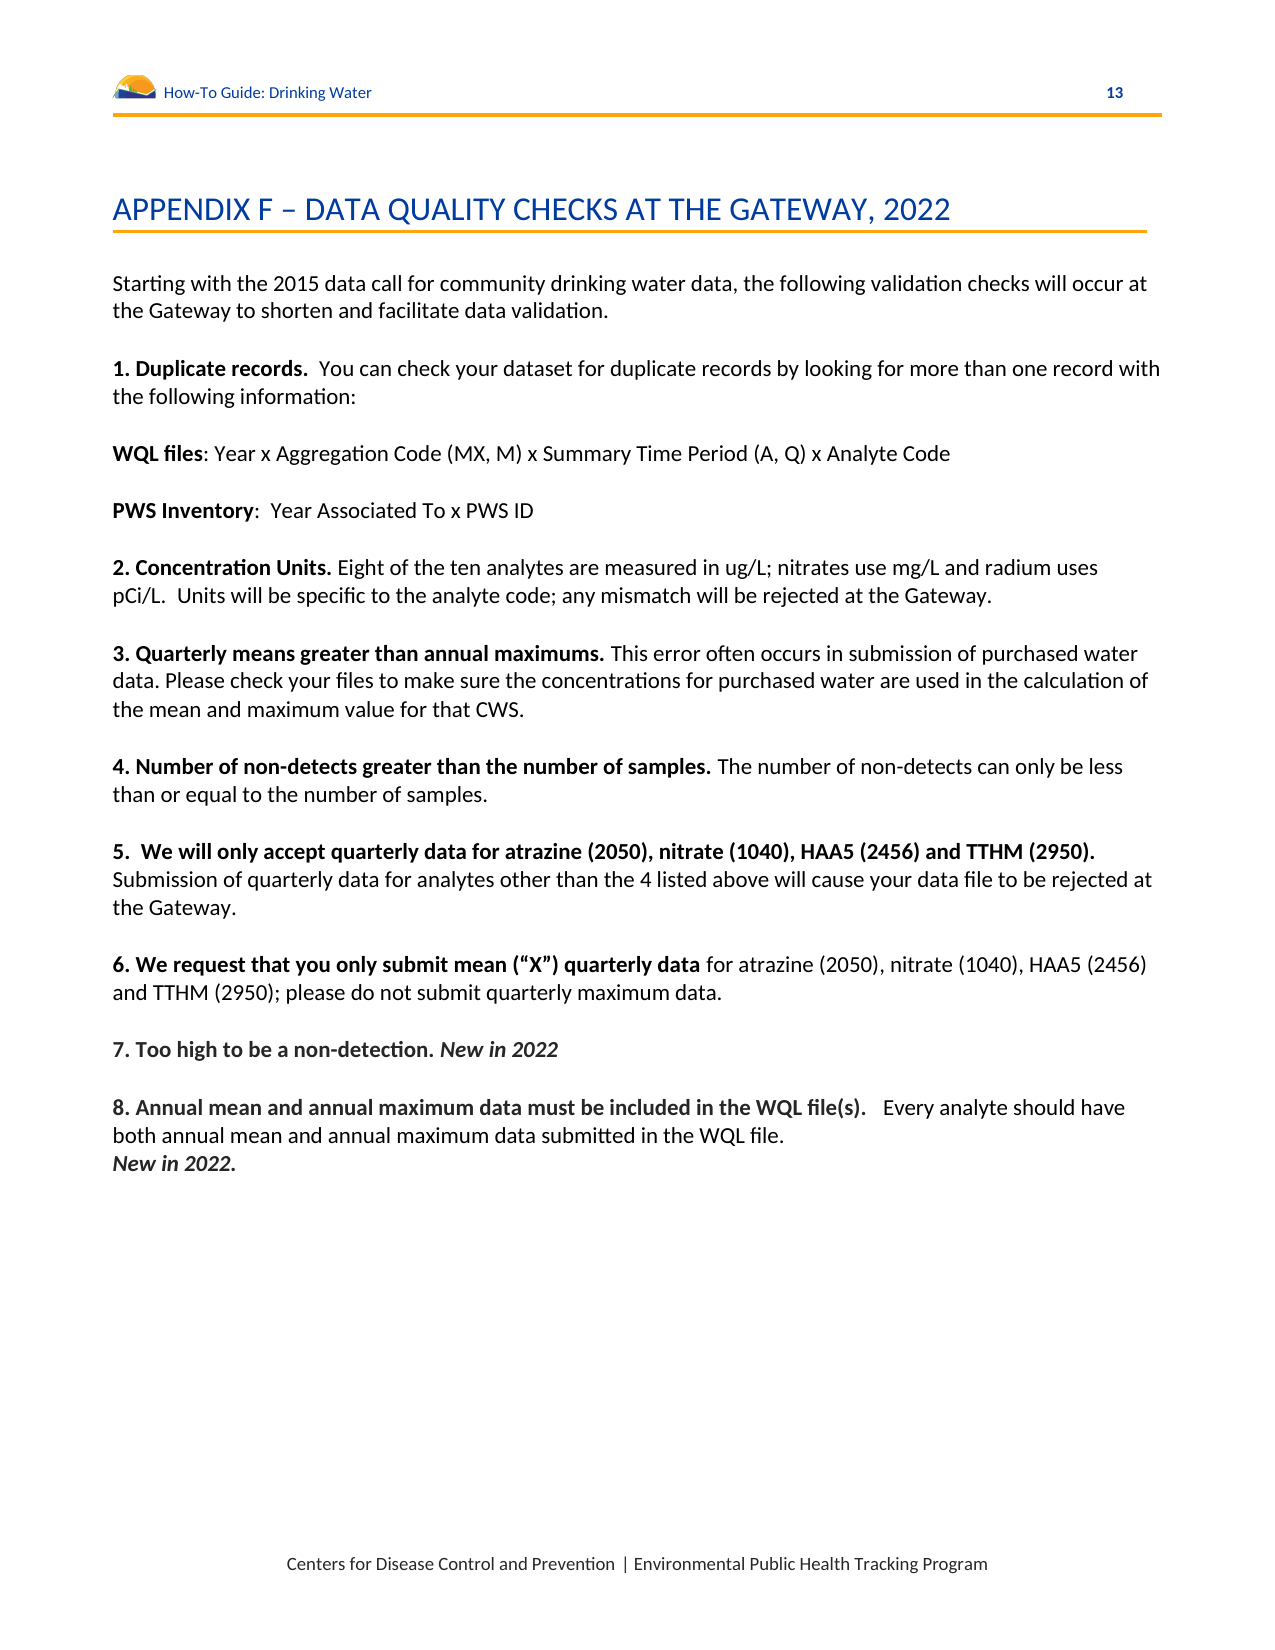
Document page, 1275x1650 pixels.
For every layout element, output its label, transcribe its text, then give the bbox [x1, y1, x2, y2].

text 4. Number of non-detects greater than the number of samples. The number of non-detects can only be less than or equal to the number of samples. [112, 752, 1162, 808]
picture [112, 75, 157, 99]
subtitle Appendix F – data quality checks at the gateway, 2022 [112, 187, 1147, 233]
text PWS Inventory: Year Associated To x PWS ID [112, 496, 1162, 524]
text 7. Too high to be a non-detection. New in 2022 [112, 1036, 1162, 1063]
text 1. Duplicate records. You can check your dataset for duplicate records by looking for more than one record with the following information: [112, 354, 1162, 410]
text 3. Quarterly means greater than annual maximums. This error often occurs in submission of purchased water data. Please check your files to make sure the concentrations for purchased water are used in the calculation of the mean and maximum value for that CWS. [112, 639, 1162, 723]
text 6. We request that you only submit mean (“X”) quarterly data for atrazine (2050), nitrate (1040), HAA5 (2456) and TTHM (2950); please do not submit quarterly maximum data. [112, 950, 1162, 1006]
text 2. Concentration Units. Eight of the ten analytes are measured in ug/L; nitrates use mg/L and radium uses pCi/L. Units will be specific to the analyte code; any mismatch will be rejected at the Gateway. [112, 553, 1162, 609]
text 5. We will only accept quarterly data for atrazine (2050), nitrate (1040), HAA5 (2456) and TTHM (2950). Submission of quarterly data for analytes other than the 4 listed above will cause your data file to be rejected at the Gateway. [112, 837, 1162, 921]
text Starting with the 2015 data call for community drinking water data, the following validation checks will occur at the Gateway to shorten and facilitate data validation. [112, 269, 1162, 325]
text New in 2022. [112, 1149, 1162, 1177]
text WQL files: Year x Aggregation Code (MX, M) x Summary Time Period (A, Q) x Analyte Code [112, 439, 1162, 467]
text 8. Annual mean and annual maximum data must be included in the WQL file(s). Every analyte should have both annual mean and annual maximum data submitted in the WQL file. [112, 1093, 1162, 1149]
